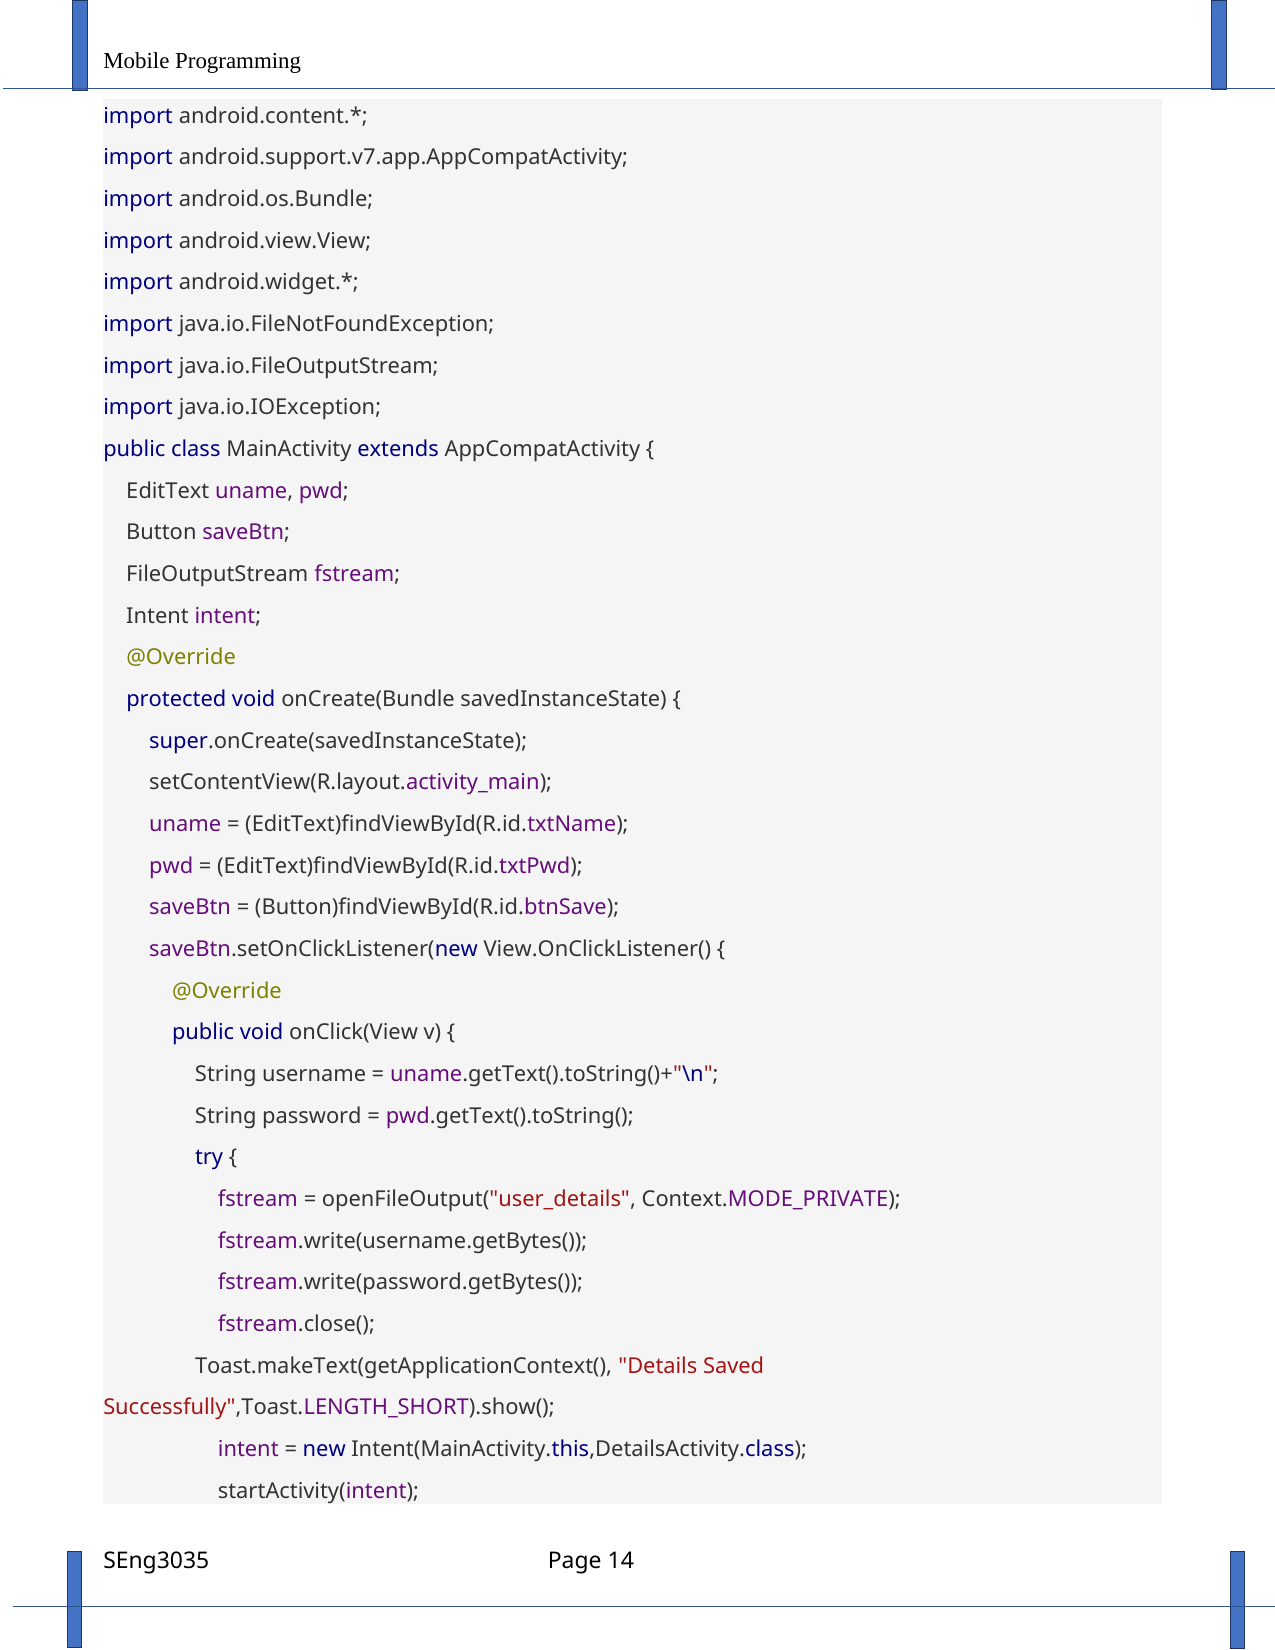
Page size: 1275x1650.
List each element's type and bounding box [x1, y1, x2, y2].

text [103, 99, 1162, 1504]
